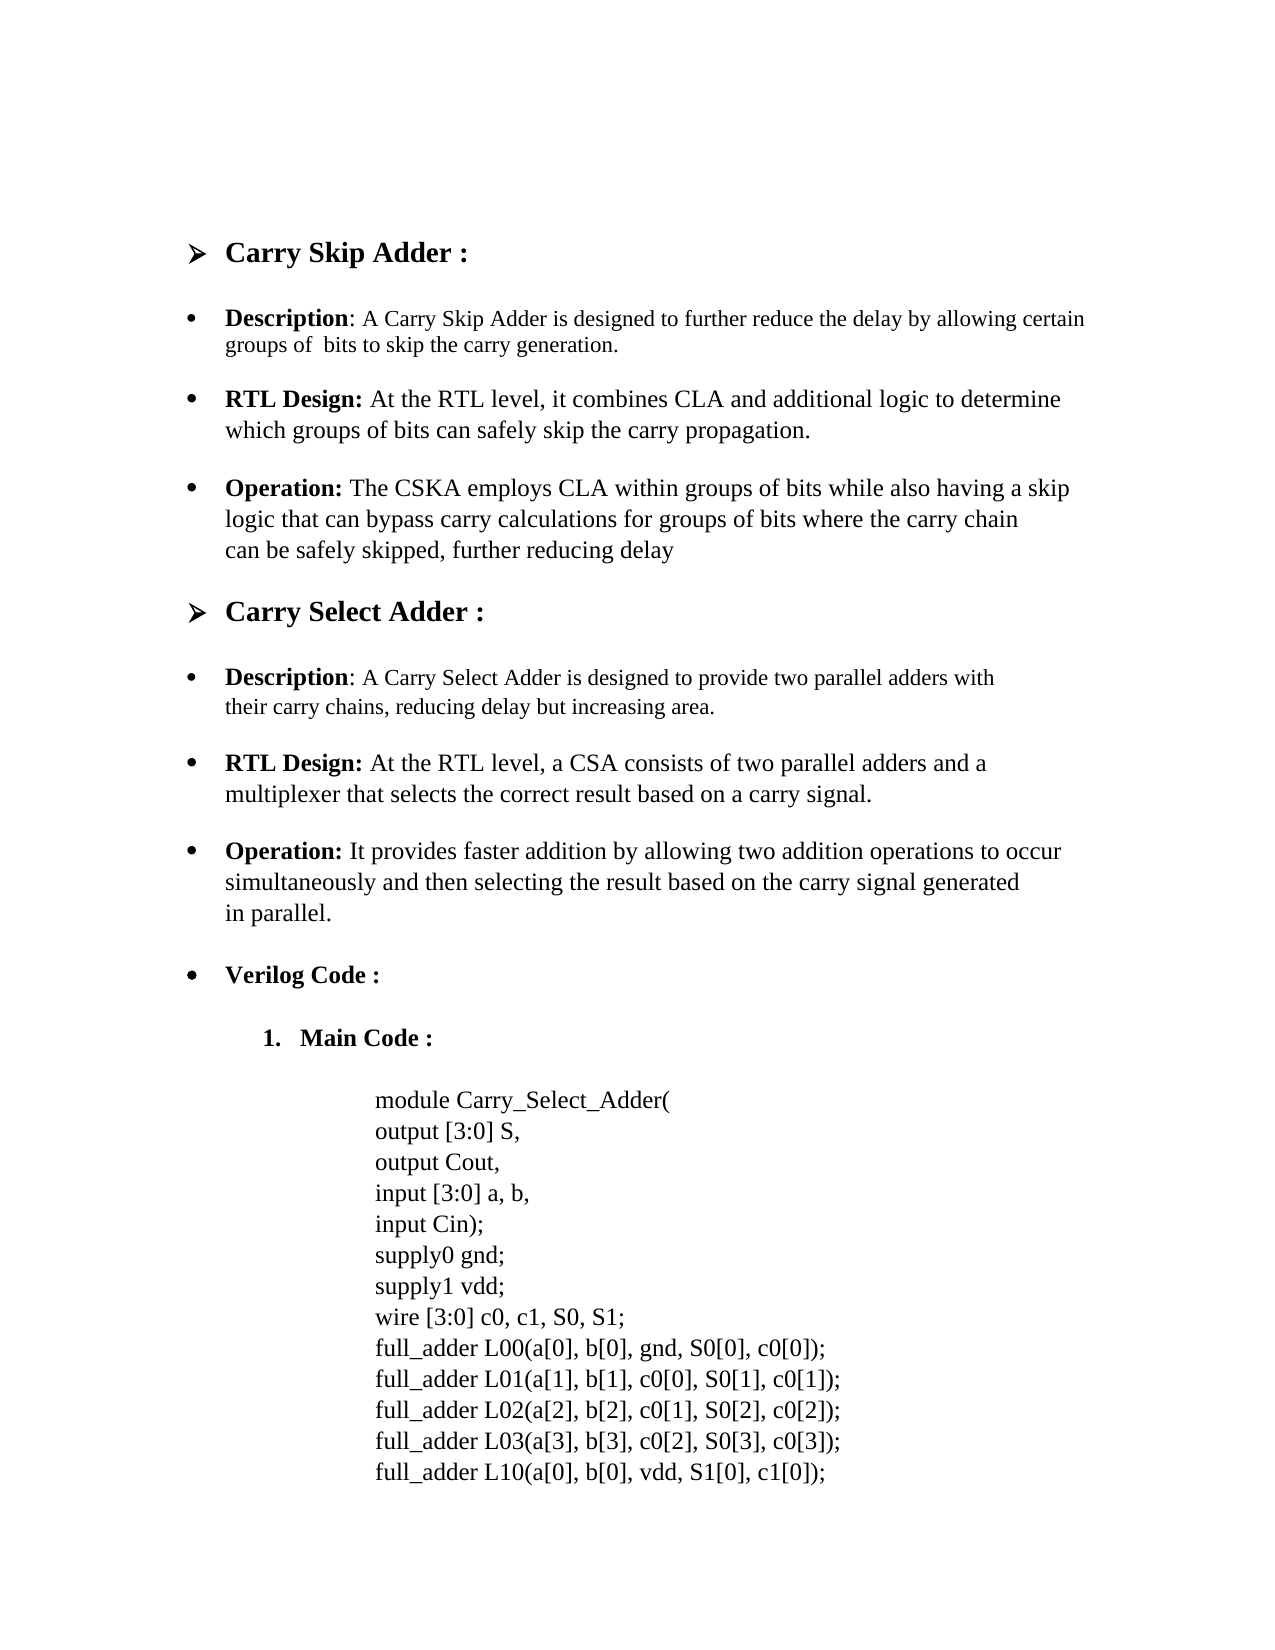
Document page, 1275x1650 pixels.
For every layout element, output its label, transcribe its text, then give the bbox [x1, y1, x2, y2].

list output [3:0] S, [375, 1116, 1125, 1144]
list Description: A Carry Select Adder is designed to provide two parallel adders with [187, 662, 1125, 691]
list supply0 gnd; [375, 1240, 1125, 1269]
list Verilog Code : [187, 961, 1125, 989]
list Operation: The CSKA employs CLA within groups of bits while also having a skip [187, 473, 1125, 501]
list full_adder L01(a[1], b[1], c0[0], S0[1], c0[1]); [375, 1364, 1125, 1393]
list full_adder L00(a[0], b[0], gnd, S0[0], c0[0]); [375, 1333, 1125, 1362]
list input [3:0] a, b, [375, 1178, 1125, 1207]
list multiplexer that selects the correct result based on a carry signal. [225, 779, 1125, 808]
list full_adder L02(a[2], b[2], c0[1], S0[2], c0[2]); [375, 1395, 1125, 1424]
list full_adder L10(a[0], b[0], vdd, S1[0], c1[0]); [375, 1457, 1125, 1486]
list which groups of bits can safely skip the carry propagation. [225, 415, 1125, 444]
list Carry Select Adder : [187, 594, 1125, 628]
list RTL Design: At the RTL level, it combines CLA and additional logic to determine [187, 384, 1125, 413]
list wire [3:0] c0, c1, S0, S1; [375, 1302, 1125, 1331]
list Operation: It provides faster addition by allowing two addition operations to occur [187, 836, 1125, 865]
list supply1 vdd; [375, 1271, 1125, 1300]
list module Carry_Select_Adder( [375, 1085, 1125, 1113]
list logic that can bypass carry calculations for groups of bits where the carry chain [225, 504, 1125, 532]
list their carry chains, reducing delay but increasing area. [225, 693, 1125, 719]
list full_adder L03(a[3], b[3], c0[2], S0[3], c0[3]); [375, 1426, 1125, 1455]
list Carry Skip Adder : [187, 236, 1125, 269]
list Main Code : [262, 1023, 1125, 1051]
list input Cin); [375, 1209, 1125, 1238]
list in parallel. [225, 898, 1125, 927]
list simultaneously and then selecting the result based on the carry signal generated [225, 867, 1125, 896]
list RTL Design: At the RTL level, a CSA consists of two parallel adders and a [187, 748, 1125, 777]
list Description: A Carry Skip Adder is designed to further reduce the delay by allowing certain groups of bits to skip the carry generation. [187, 303, 1125, 358]
list can be safely skipped, further reducing delay [225, 535, 1125, 563]
list output Cout, [375, 1147, 1125, 1176]
